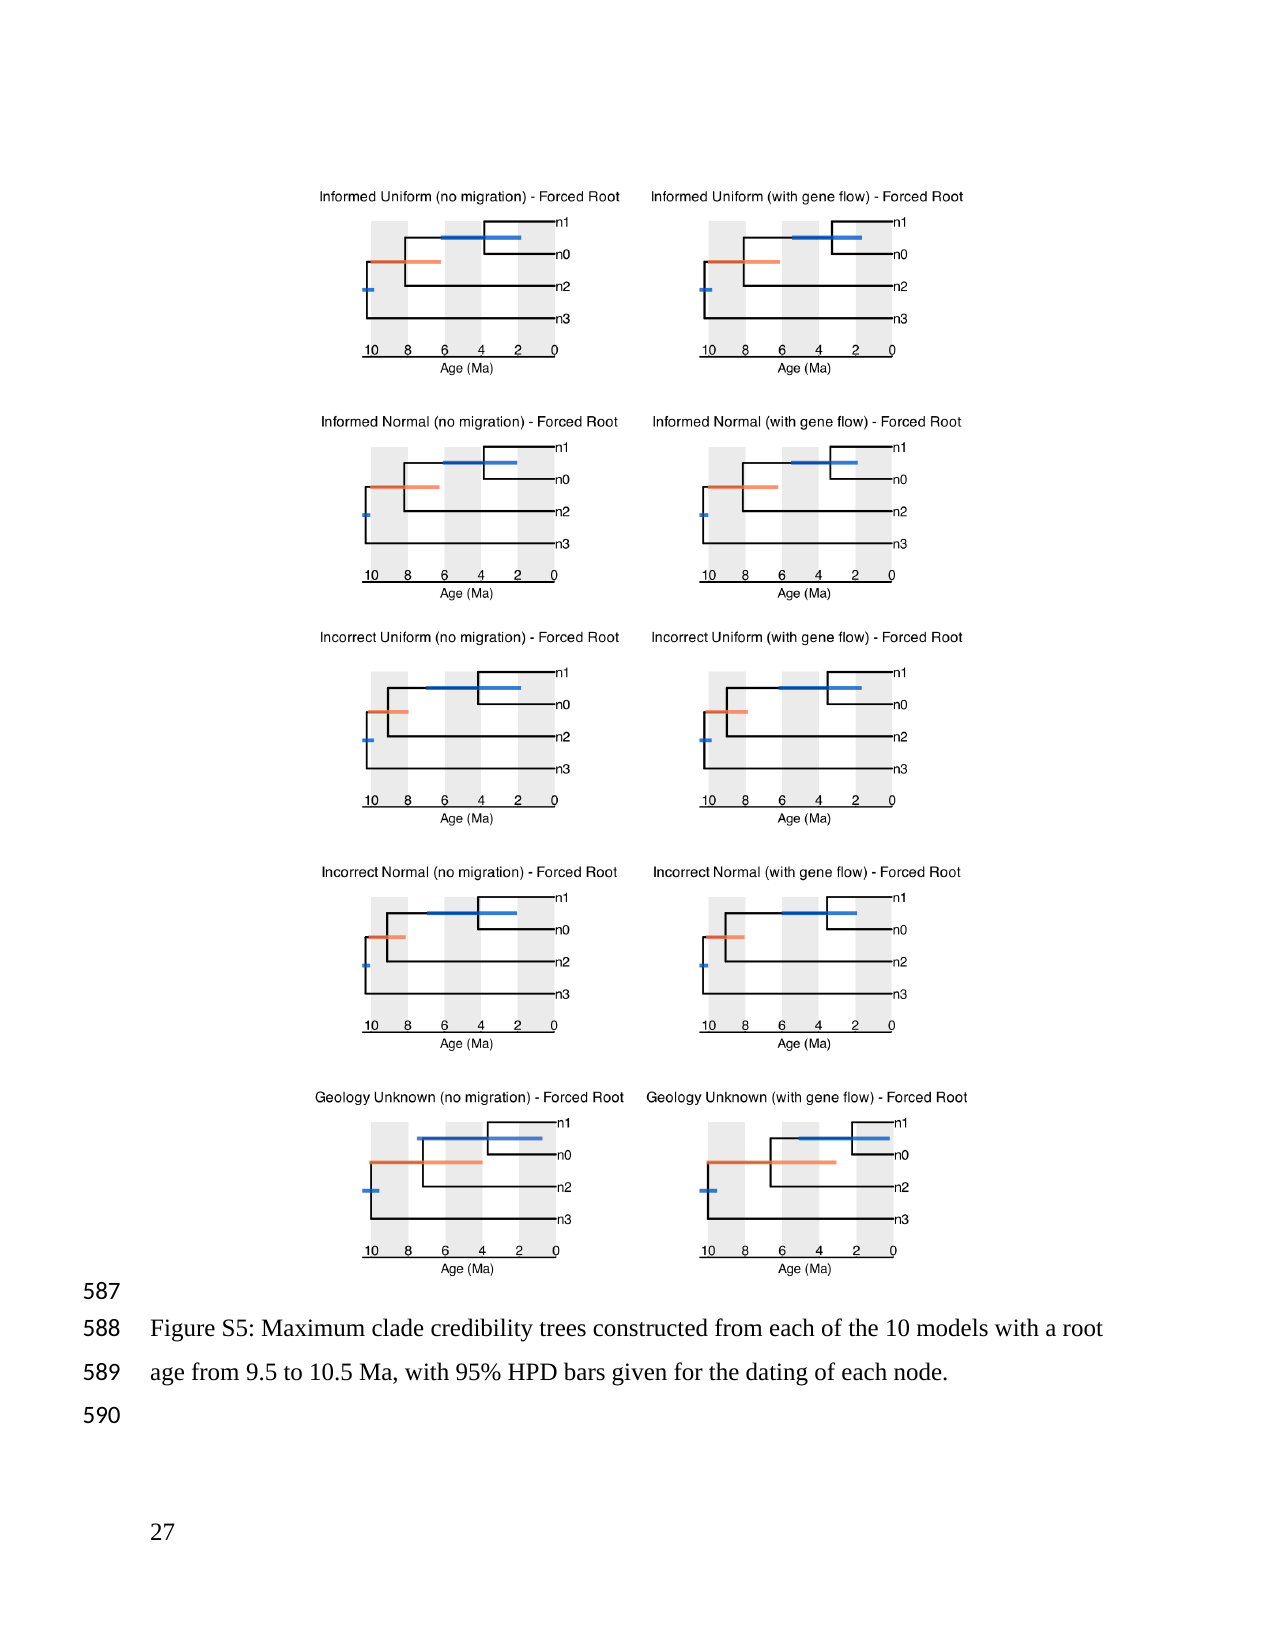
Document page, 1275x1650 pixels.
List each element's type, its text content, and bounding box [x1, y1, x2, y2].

text Figure S5: Maximum clade credibility trees constructed from each of the 10 models with a root age from 9.5 to 10.5 Ma, with 95% HPD bars given for the dating of each node. [150, 1313, 1125, 1385]
picture [267, 150, 1008, 1299]
